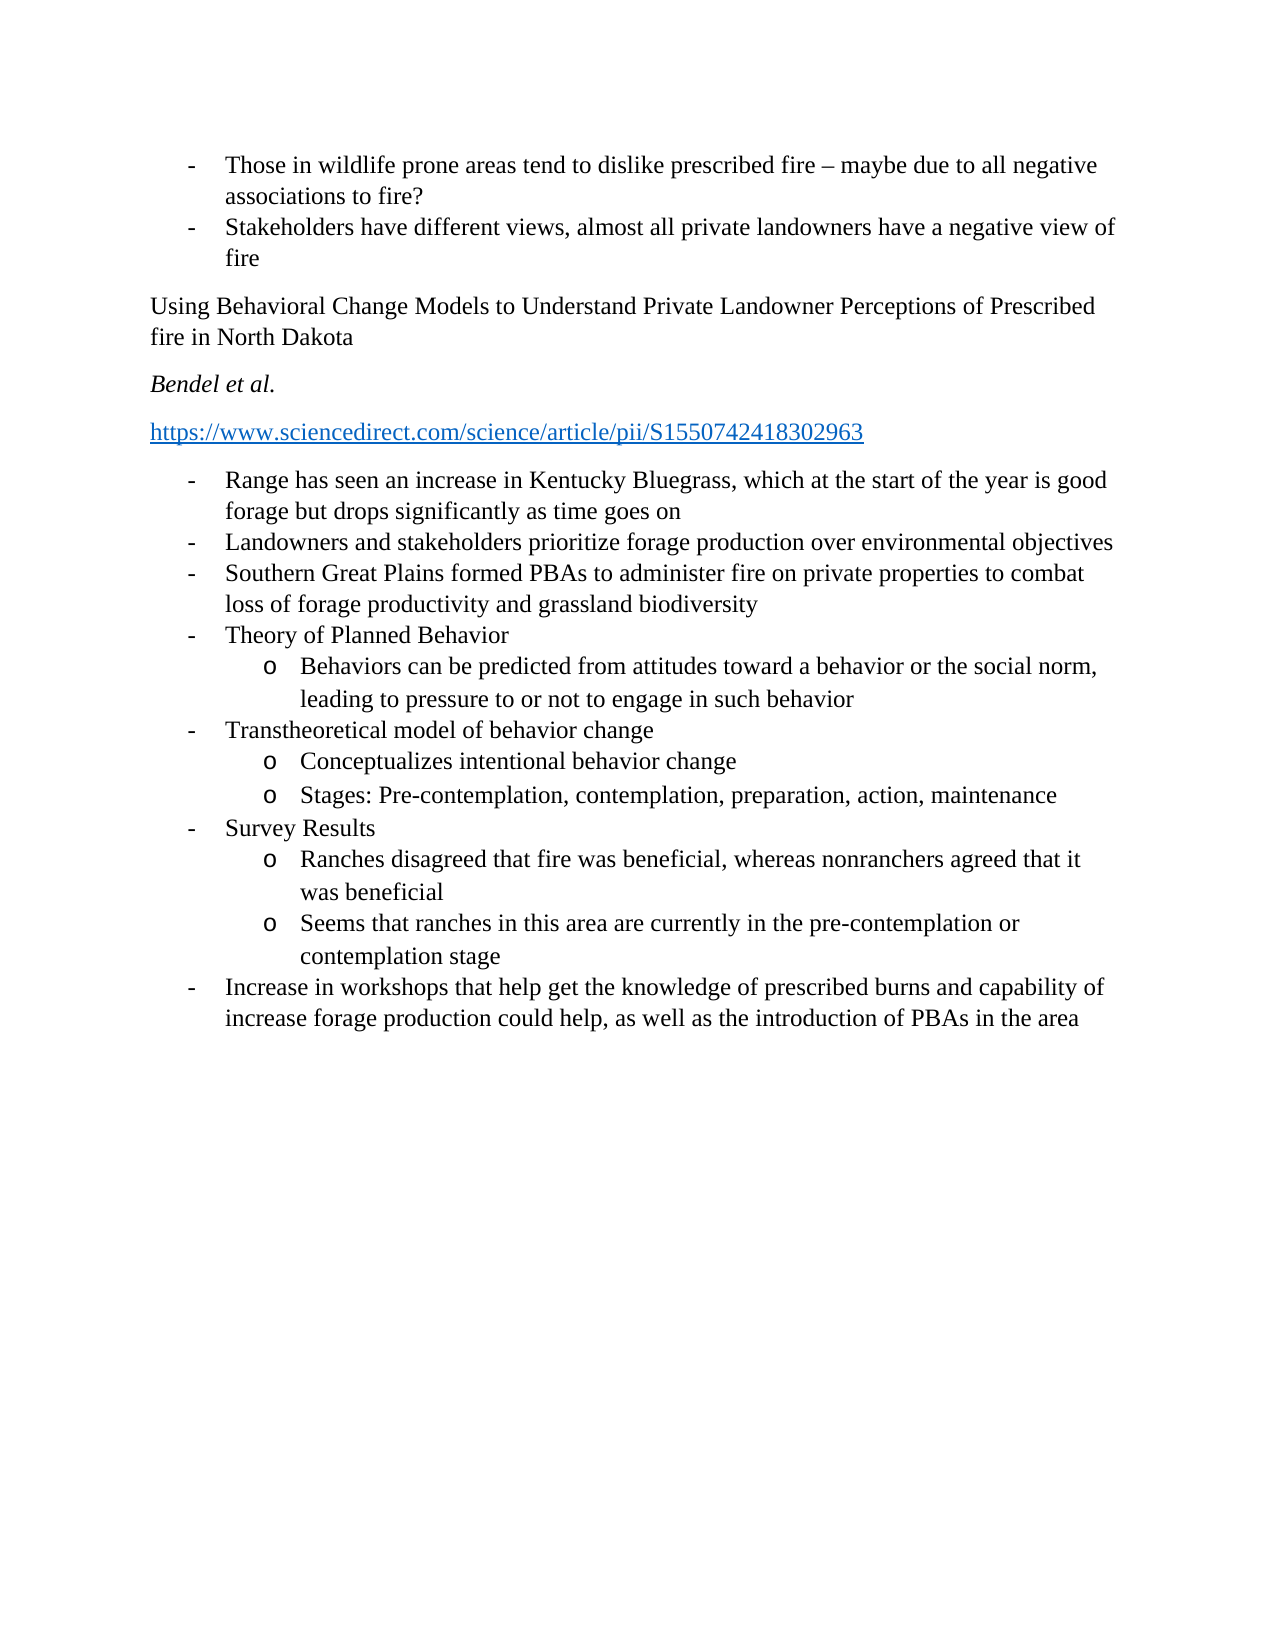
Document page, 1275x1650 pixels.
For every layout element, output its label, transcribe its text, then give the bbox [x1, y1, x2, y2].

list Behaviors can be predicted from attitudes toward a behavior or the social norm, leading to pressure to or not to engage in such behavior [262, 651, 1125, 713]
list Theory of Planned Behavior [187, 620, 1125, 649]
text Bendel et al. [150, 369, 1125, 398]
text https://www.sciencedirect.com/science/article/pii/S1550742418302963 [150, 417, 1125, 446]
text Using Behavioral Change Models to Understand Private Landowner Perceptions of Prescribed fire in North Dakota [150, 291, 1125, 351]
list Seems that ranches in this area are currently in the pre-contemplation or contemplation stage [262, 908, 1125, 970]
list Landowners and stakeholders prioritize forage production over environmental objectives [187, 527, 1125, 556]
list Increase in workshops that help get the knowledge of prescribed burns and capability of increase forage production could help, as well as the introduction of PBAs in the area [187, 972, 1125, 1032]
list Conceptualizes intentional behavior change [262, 746, 1125, 777]
list Transtheoretical model of behavior change [187, 715, 1125, 744]
list Survey Results [187, 813, 1125, 842]
list Southern Great Plains formed PBAs to administer fire on private properties to combat loss of forage productivity and grassland biodiversity [187, 558, 1125, 618]
list Ranches disagreed that fire was beneficial, whereas nonranchers agreed that it was beneficial [262, 844, 1125, 906]
list Stakeholders have different views, almost all private landowners have a negative view of fire [187, 212, 1125, 272]
list Stages: Pre-contemplation, contemplation, preparation, action, maintenance [262, 780, 1125, 811]
list Range has seen an increase in Kentucky Bluegrass, which at the start of the year is good forage but drops significantly as time goes on [187, 465, 1125, 525]
list Those in wildlife prone areas tend to dislike prescribed fire – maybe due to all negative associations to fire? [187, 150, 1125, 210]
